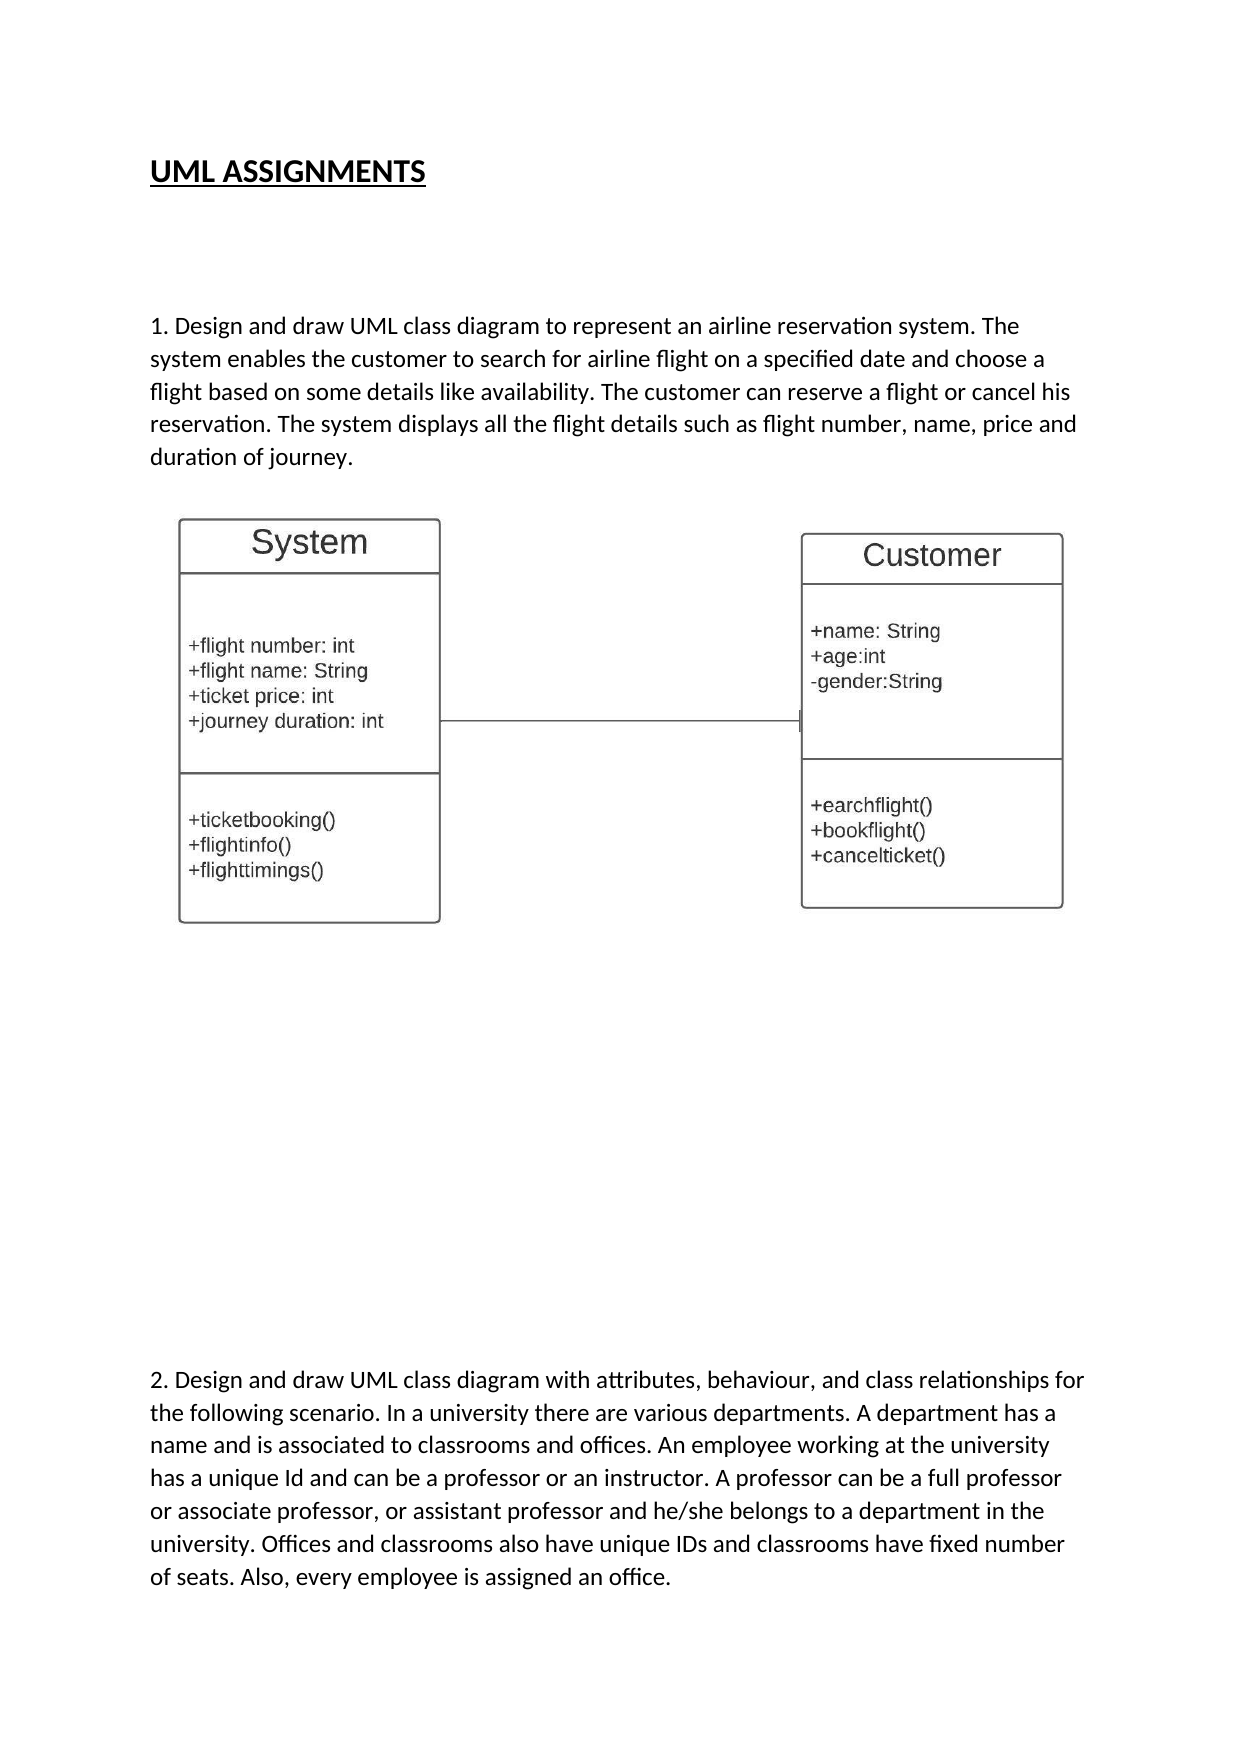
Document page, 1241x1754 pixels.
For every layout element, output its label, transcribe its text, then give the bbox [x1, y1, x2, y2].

text 1. Design and draw UML class diagram to represent an airline reservation system. The system enables the customer to search for airline flight on a specified date and choose a flight based on some details like availability. The customer can reserve a flight or cancel his reservation. The system displays all the flight details such as flight number, name, price and duration of journey. [150, 310, 1090, 472]
picture [150, 491, 1091, 951]
text 2. Design and draw UML class diagram with attributes, behaviour, and class relationships for the following scenario. In a university there are various departments. A department has a name and is associated to classrooms and offices. An employee working at the university has a unique Id and can be a professor or an instructor. A professor can be a full professor or associate professor, or assistant professor and he/she belongs to a department in the university. Offices and classrooms also have unique IDs and classrooms have fixed number of seats. Also, every employee is assigned an office. [150, 1364, 1090, 1592]
text UML ASSIGNMENTS [150, 150, 1090, 191]
